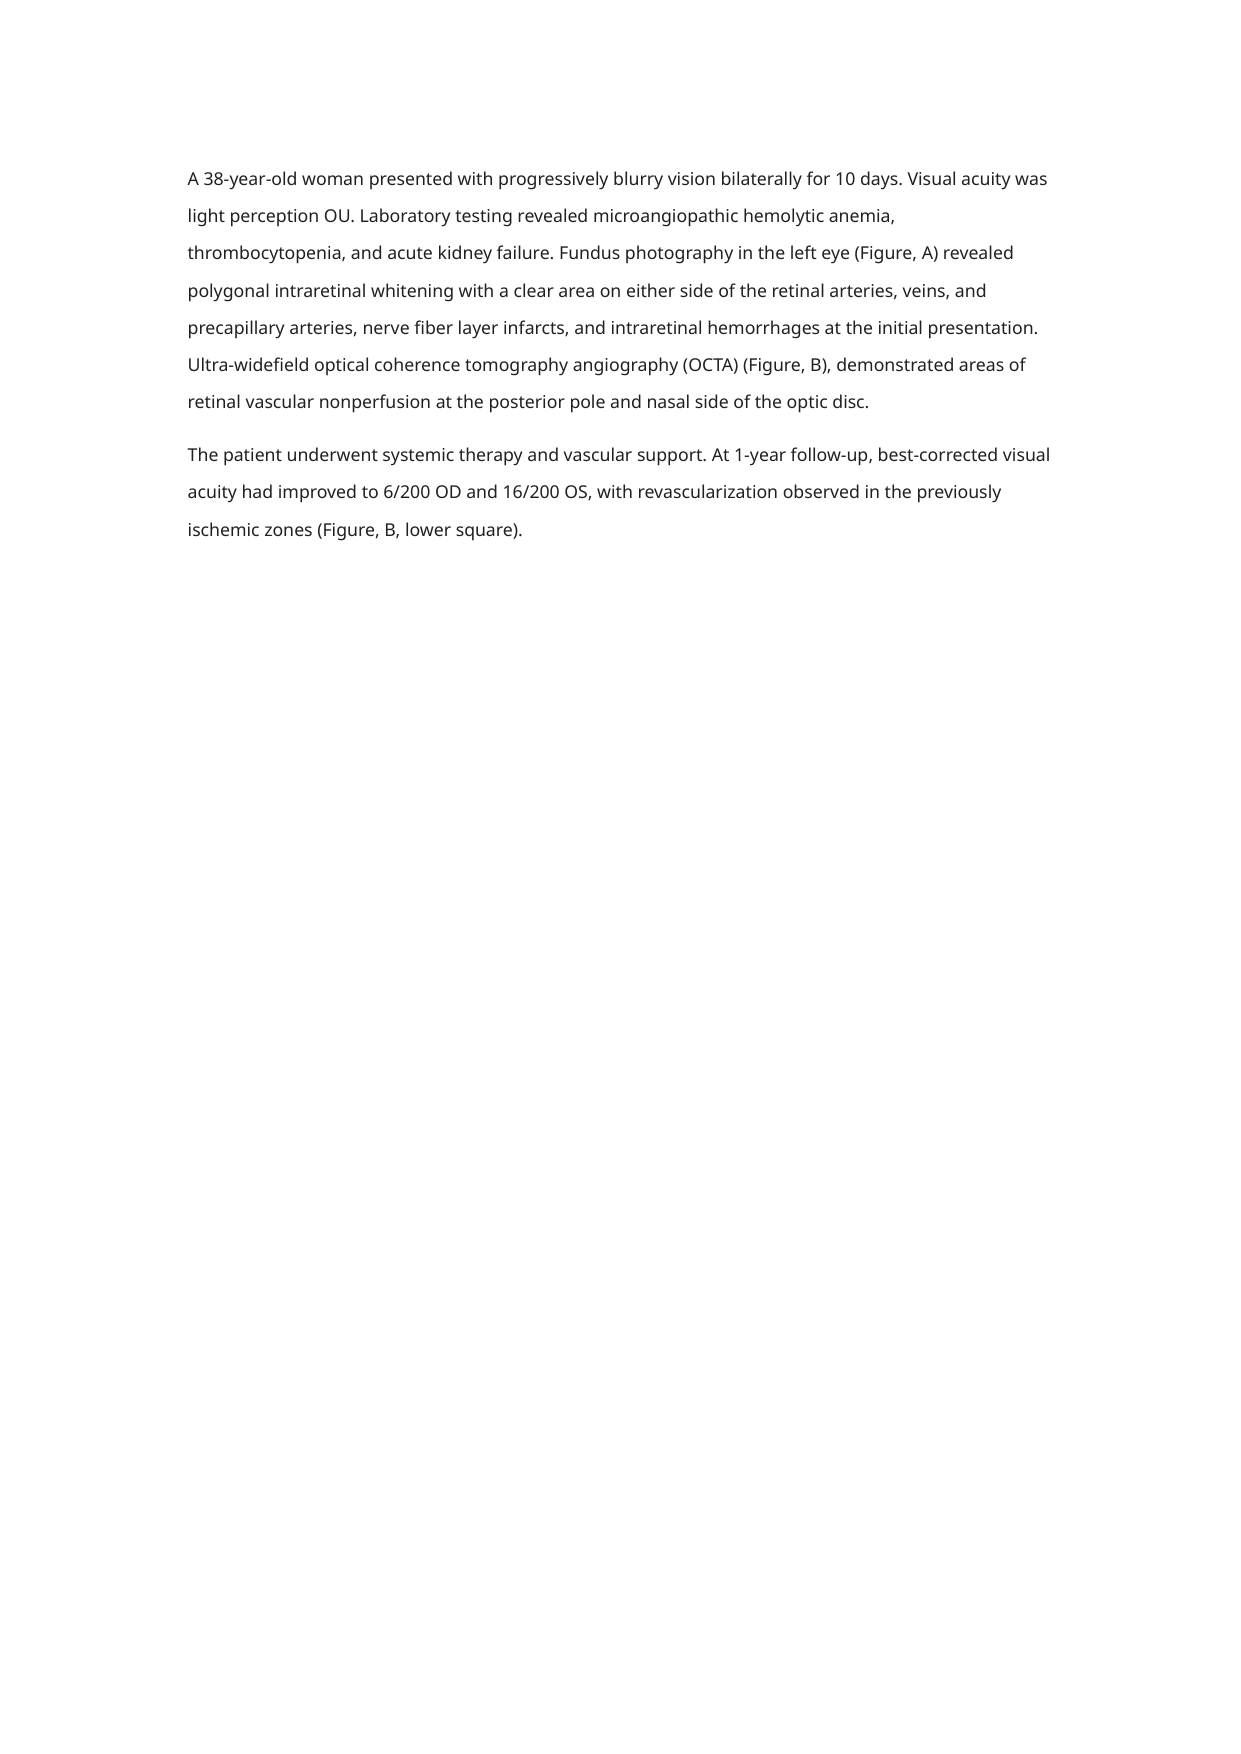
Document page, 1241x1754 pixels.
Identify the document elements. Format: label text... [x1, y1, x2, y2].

text A 38-year-old woman presented with progressively blurry vision bilaterally for 10 days. Visual acuity was light perception OU. Laboratory testing revealed microangiopathic hemolytic anemia, thrombocytopenia, and acute kidney failure. Fundus photography in the left eye (Figure, A) revealed polygonal intraretinal whitening with a clear area on either side of the retinal arteries, veins, and precapillary arteries, nerve fiber layer infarcts, and intraretinal hemorrhages at the initial presentation. Ultra-widefield optical coherence tomography angiography (OCTA) (Figure, B), demonstrated areas of retinal vascular nonperfusion at the posterior pole and nasal side of the optic disc. [187, 162, 1053, 418]
text The patient underwent systemic therapy and vascular support. At 1-year follow-up, best-corrected visual acuity had improved to 6/200 OD and 16/200 OS, with revascularization observed in the previously ischemic zones (Figure, B, lower square). [187, 438, 1053, 546]
